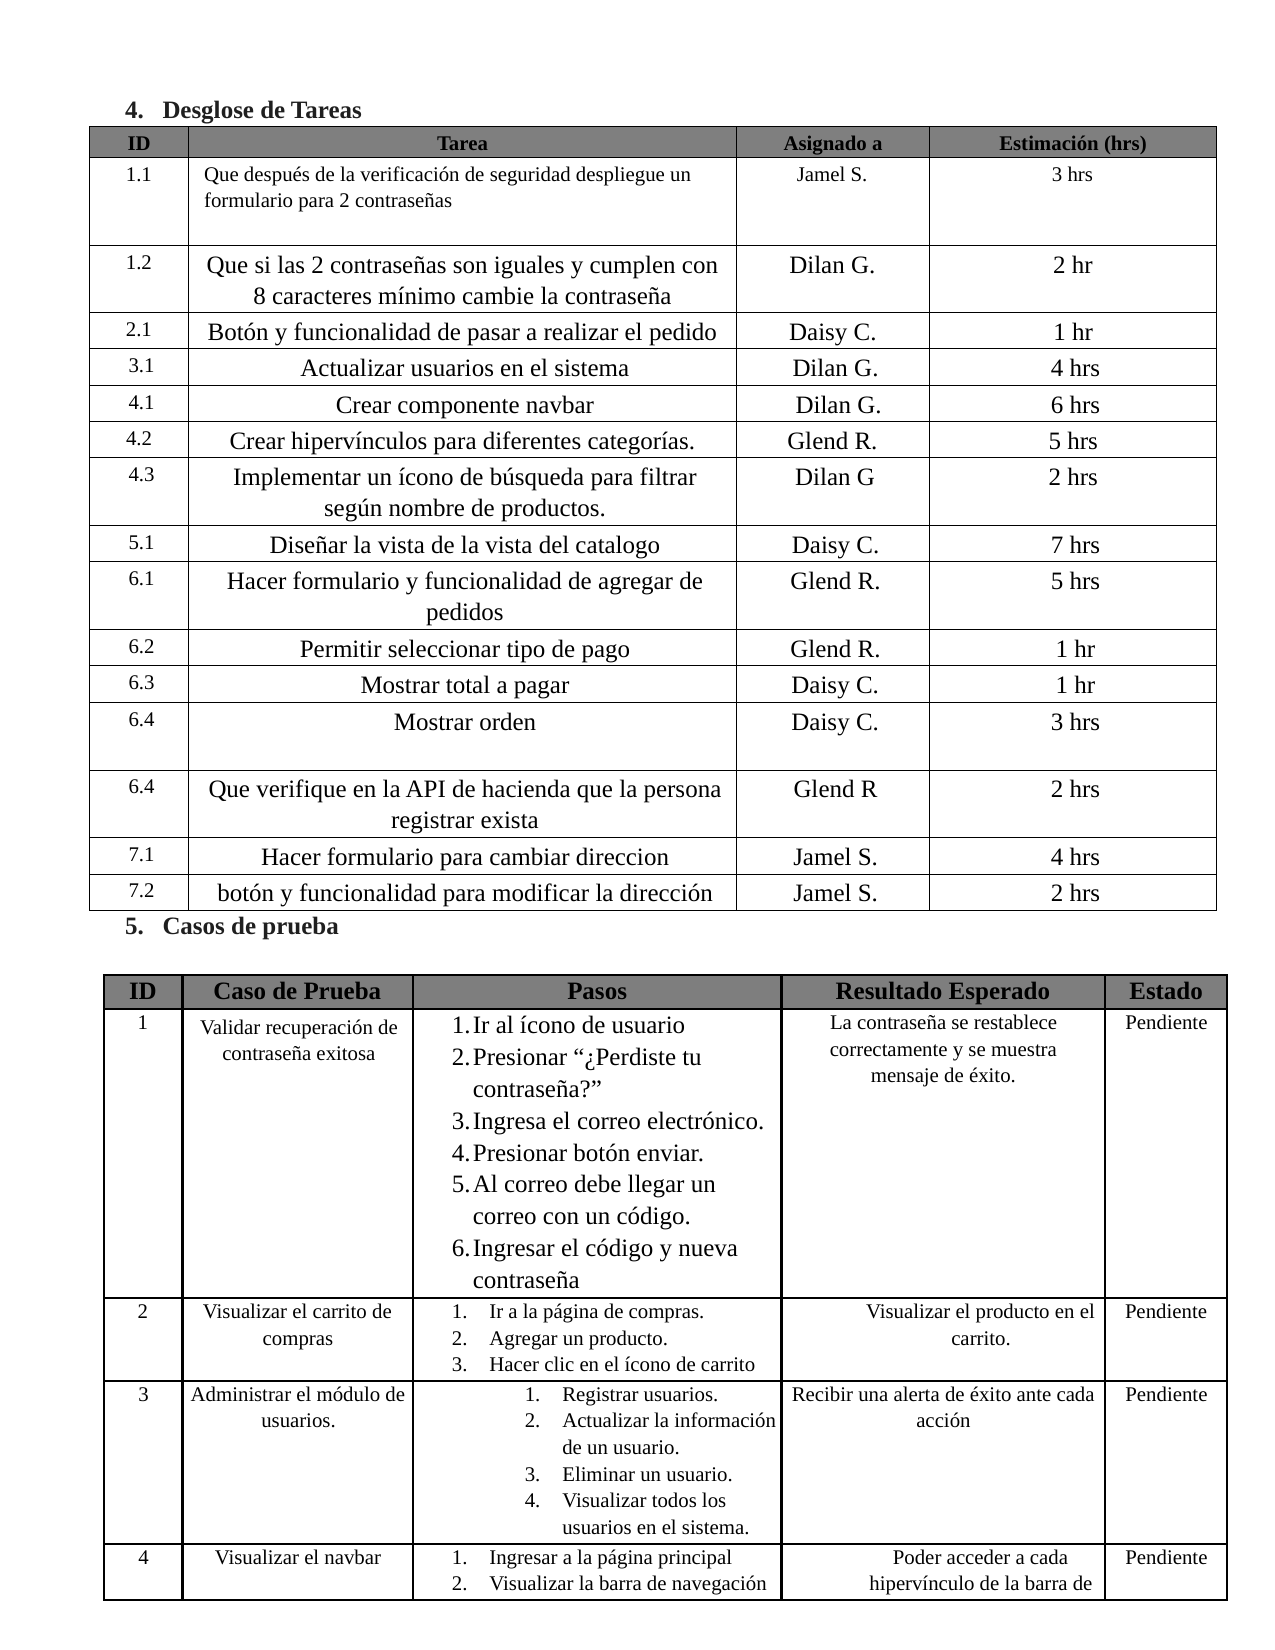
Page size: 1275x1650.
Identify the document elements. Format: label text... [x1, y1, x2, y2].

table_cell 5 hrs [930, 422, 1216, 457]
table_cell Visualizar el producto en el carrito. [783, 1299, 1104, 1379]
table_cell Daisy C. [737, 703, 929, 769]
table_cell Actualizar usuarios en el sistema [189, 349, 736, 385]
table_cell 3 hrs [930, 703, 1216, 769]
table_cell Permitir seleccionar tipo de pago [189, 630, 736, 665]
table_cell 2 hrs [930, 458, 1216, 525]
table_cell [184, 1545, 412, 1599]
table_cell Ir al ícono de usuario Presionar “¿Perdiste tu contraseña?” Ingresa el correo electrónico. Presionar botón enviar. Al correo debe llegar un correo con un código. Ingresar el código y nueva contraseña [414, 1010, 780, 1297]
table_cell 3 hrs [930, 158, 1216, 245]
table_cell 1 hr [930, 666, 1216, 702]
table_header Caso de Prueba [184, 976, 412, 1008]
table_header Tarea [189, 127, 736, 157]
table_header ID [90, 127, 188, 157]
table_header Estado [1106, 976, 1226, 1008]
table_cell 1 hr [930, 313, 1216, 348]
table_cell 3.1 [90, 349, 188, 385]
table_header Estimación (hrs) [930, 127, 1216, 157]
table_cell 6 hrs [930, 386, 1216, 421]
table_cell 4 [105, 1545, 181, 1599]
table_cell 2 hrs [930, 875, 1216, 910]
table_cell Glend R. [737, 630, 929, 665]
table_cell 3 [105, 1382, 181, 1543]
table_cell Glend R. [737, 422, 929, 457]
table_header Resultado Esperado [783, 976, 1104, 1008]
table_cell Pendiente [1106, 1382, 1226, 1543]
table_header Pasos [414, 976, 780, 1008]
table_cell 2 [105, 1299, 181, 1379]
table_cell botón y funcionalidad para modificar la dirección [189, 875, 736, 910]
table_cell 4.2 [90, 422, 188, 457]
table_cell La contraseña se restablece correctamente y se muestra mensaje de éxito. [783, 1010, 1104, 1297]
table_cell Pendiente [1106, 1299, 1226, 1379]
table_cell Jamel S. [737, 875, 929, 910]
table_header Asignado a [737, 127, 929, 157]
table_cell 6.1 [90, 562, 188, 629]
table_cell Jamel S. [737, 158, 929, 245]
table_cell 7.1 [90, 838, 188, 873]
table_cell Jamel S. [737, 838, 929, 873]
table_cell Que verifique en la API de hacienda que la persona registrar exista [189, 771, 736, 837]
table_cell 7 hrs [930, 526, 1216, 561]
table_cell Que después de la verificación de seguridad despliegue un formulario para 2 contraseñas [189, 158, 736, 245]
table_cell Registrar usuarios. Actualizar la información de un usuario. Eliminar un usuario. Visualizar todos los usuarios en el sistema. [414, 1382, 780, 1543]
table_cell Ir a la página de compras. Agregar un producto. Hacer clic en el ícono de carrito [414, 1299, 780, 1379]
table_cell Visualizar el carrito de compras [184, 1299, 412, 1379]
table_cell 6.4 [90, 703, 188, 769]
table_cell Hacer formulario y funcionalidad de agregar de pedidos [189, 562, 736, 629]
table_cell 1.1 [90, 158, 188, 245]
table_cell Crear hipervínculos para diferentes categorías. [189, 422, 736, 457]
table_cell 1.2 [90, 246, 188, 312]
table_cell 6.2 [90, 630, 188, 665]
table_cell Glend R [737, 771, 929, 837]
table_cell Dilan G [737, 458, 929, 525]
table_cell 4.1 [90, 386, 188, 421]
table_cell Implementar un ícono de búsqueda para filtrar según nombre de productos. [189, 458, 736, 525]
table_cell 6.4 [90, 771, 188, 837]
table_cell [783, 1545, 1104, 1599]
table_header ID [105, 976, 181, 1008]
table_cell 1 hr [930, 630, 1216, 665]
table_cell 4 hrs [930, 349, 1216, 385]
table_cell Recibir una alerta de éxito ante cada acción [783, 1382, 1104, 1543]
table_cell Daisy C. [737, 313, 929, 348]
table_cell Pendiente [1106, 1545, 1226, 1599]
table_cell 4 hrs [930, 838, 1216, 873]
table_cell Diseñar la vista de la vista del catalogo [189, 526, 736, 561]
table_cell 6.3 [90, 666, 188, 702]
table_cell Validar recuperación de contraseña exitosa [184, 1010, 412, 1297]
table_cell 5.1 [90, 526, 188, 561]
table_cell Dilan G. [737, 349, 929, 385]
table_cell Botón y funcionalidad de pasar a realizar el pedido [189, 313, 736, 348]
subtitle Casos de prueba [125, 911, 1214, 939]
table_cell Glend R. [737, 562, 929, 629]
table_cell Mostrar total a pagar [189, 666, 736, 702]
table_cell Que si las 2 contraseñas son iguales y cumplen con 8 caracteres mínimo cambie la contraseña [189, 246, 736, 312]
table_cell Crear componente navbar [189, 386, 736, 421]
table_cell Daisy C. [737, 666, 929, 702]
table_cell Daisy C. [737, 526, 929, 561]
table_cell Dilan G. [737, 386, 929, 421]
table_cell 2.1 [90, 313, 188, 348]
table_cell 4.3 [90, 458, 188, 525]
table_cell Hacer formulario para cambiar direccion [189, 838, 736, 873]
table_cell 7.2 [90, 875, 188, 910]
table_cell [414, 1545, 780, 1599]
table_cell Pendiente [1106, 1010, 1226, 1297]
table_cell 5 hrs [930, 562, 1216, 629]
table_cell Mostrar orden [189, 703, 736, 769]
table_cell 2 hrs [930, 771, 1216, 837]
table_cell 2 hr [930, 246, 1216, 312]
table_cell Administrar el módulo de usuarios. [184, 1382, 412, 1543]
subtitle Desglose de Tareas [125, 95, 1214, 124]
table_cell 1 [105, 1010, 181, 1297]
table_cell Dilan G. [737, 246, 929, 312]
